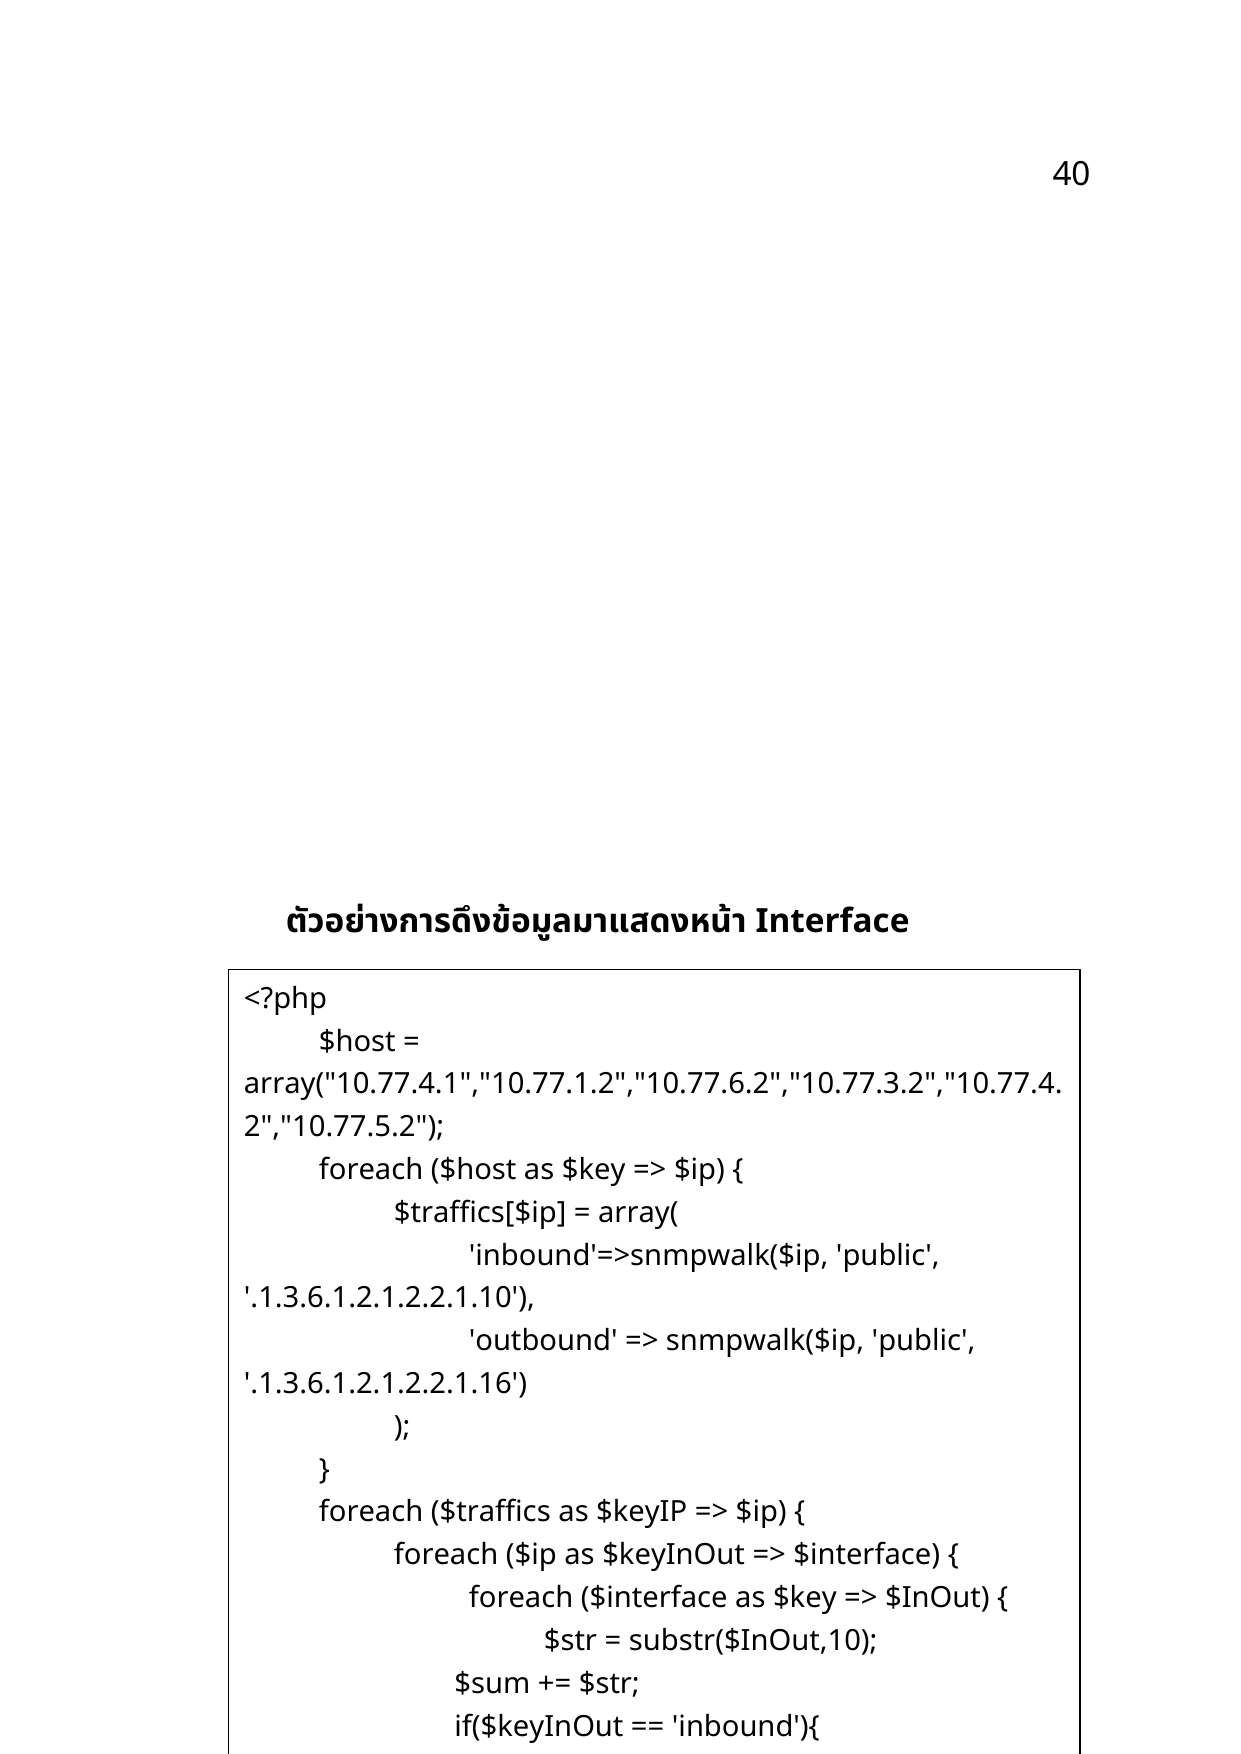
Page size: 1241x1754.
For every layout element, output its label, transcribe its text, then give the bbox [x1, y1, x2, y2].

text ตัวอย่างการดึงข้อมูลมาแสดงหน้า Interface [225, 897, 1090, 948]
